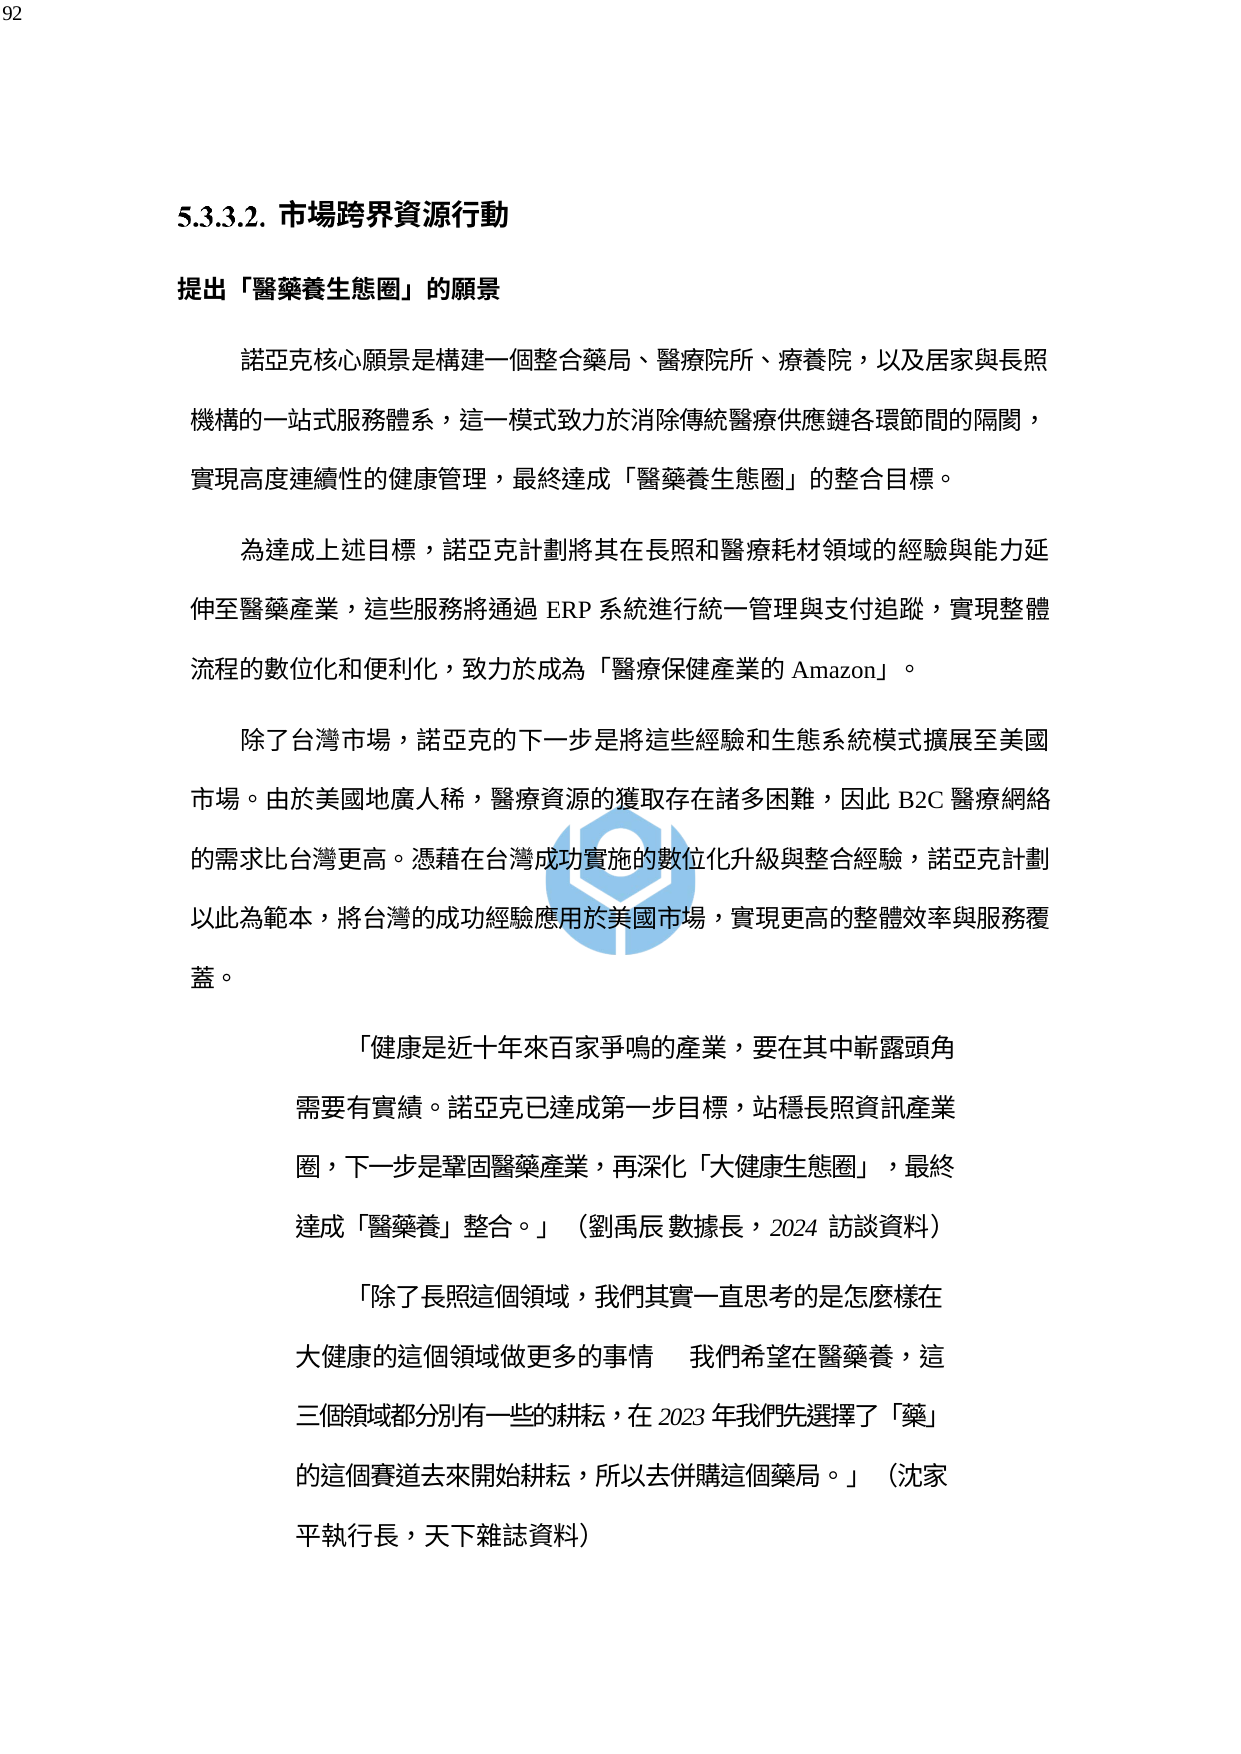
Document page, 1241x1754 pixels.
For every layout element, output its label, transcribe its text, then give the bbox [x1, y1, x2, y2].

subtitle 提出「醫藥養生態圈」的願景 [177, 272, 1122, 306]
text 「健康是近十年來百家爭鳴的產業，要在其中嶄露頭角需要有實績。諾亞克已達成第一步目標，站穩長照資訊產業圈，下一步是鞏固醫藥產業，再深化「大健康生態圈」，最終達成「醫藥養」整合。」（劉禹辰 數據長，2024 訪談資料） [295, 1030, 958, 1244]
subtitle 市場跨界資源行動 [177, 189, 1122, 236]
text 除了台灣市場，諾亞克的下一步是將這些經驗和生態系統模式擴展至美國市場。由於美國地廣人稀，醫療資源的獲取存在諸多困難，因此 B2C 醫療網絡的需求比台灣更高。憑藉在台灣成功實施的數位化升級與整合經驗，諾亞克計劃以此為範本，將台灣的成功經驗應用於美國市場，實現更高的整體效率與服務覆蓋。 [190, 722, 1051, 995]
text 三個領域都分別有一些的耕耘，在 2023 年我們先選擇了「藥」的這個賽道去來開始耕耘，所以去併購這個藥局。」（沈家平執行長，天下雜誌資料） [295, 1398, 958, 1553]
text 「除了長照這個領域，我們其實一直思考的是怎麼樣在大健康的這個領域做更多的事情 我們希望在醫藥養，這 [295, 1279, 945, 1374]
picture [177, 205, 265, 227]
text 諾亞克核心願景是構建一個整合藥局、醫療院所、療養院，以及居家與長照機構的一站式服務體系，這一模式致力於消除傳統醫療供應鏈各環節間的隔閡，實現高度連續性的健康管理，最終達成「醫藥養生態圈」的整合目標。 [190, 343, 1051, 496]
text 為達成上述目標，諾亞克計劃將其在長照和醫療耗材領域的經驗與能力延伸至醫藥產業，這些服務將通過 ERP 系統進行統一管理與支付追蹤，實現整體流程的數位化和便利化，致力於成為「醫療保健產業的 Amazon」。 [190, 533, 1051, 686]
